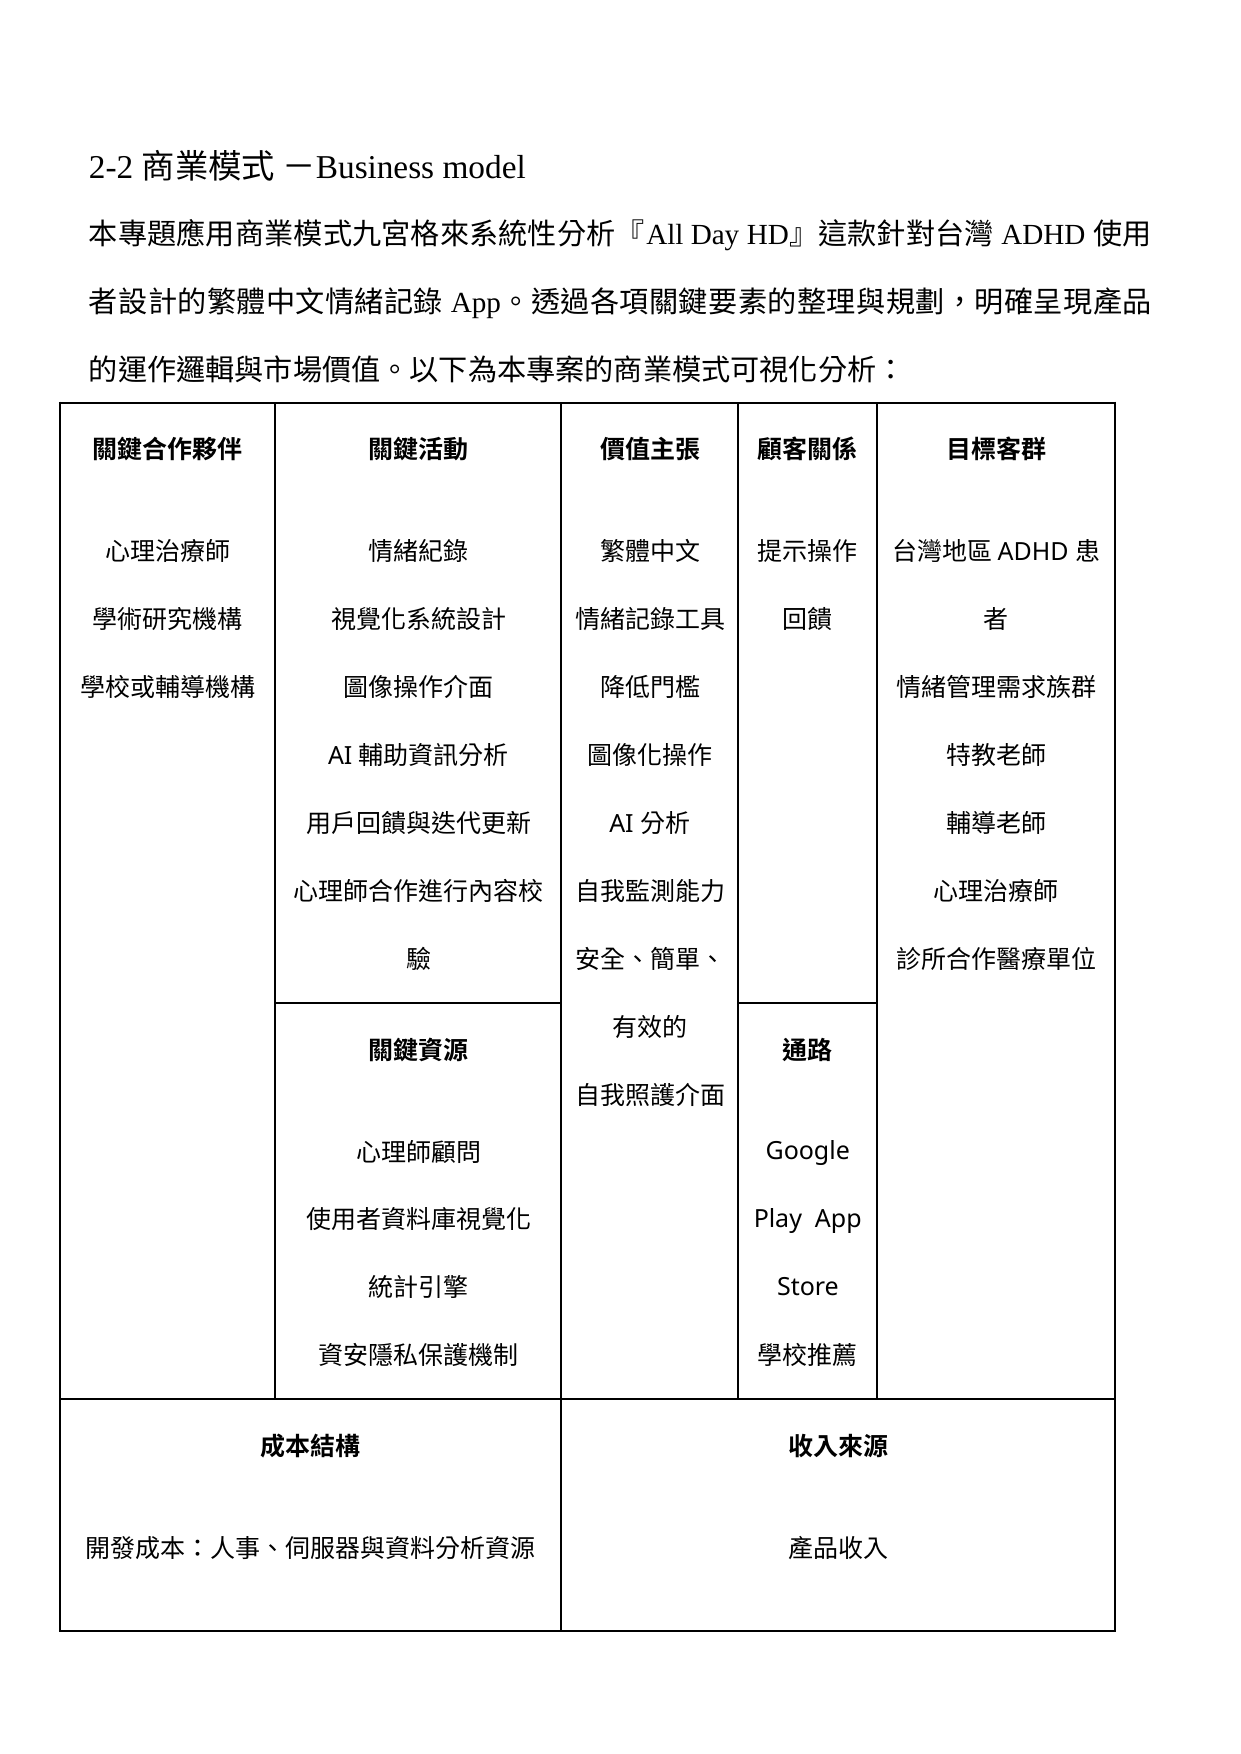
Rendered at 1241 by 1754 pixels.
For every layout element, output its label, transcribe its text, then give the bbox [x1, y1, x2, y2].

table_header 關鍵活動 情緒紀錄 視覺化系統設計 圖像操作介面 AI 輔助資訊分析 用戶回饋與迭代更新 心理師合作進行內容校驗 [276, 404, 560, 1002]
table_header 關鍵合作夥伴 心理治療師 學術研究機構 學校或輔導機構 [61, 404, 274, 1398]
table_cell 關鍵資源 心理師顧問 使用者資料庫視覺化 統計引擎 資安隱私保護機制 [276, 1004, 560, 1398]
text 本專題應用商業模式九宮格來系統性分析『All Day HD』這款針對台灣 ADHD 使用者設計的繁體中文情緒記錄 App。透過各項關鍵要素的整理與規劃，明確呈現產品的運作邏輯與市場價值。以下為本專案的商業模式可視化分析： [89, 198, 1152, 402]
table_cell 通路 Google Play App Store 學校推薦 [739, 1004, 876, 1398]
table_header 目標客群 台灣地區 ADHD 患者 情緒管理需求族群 特教老師 輔導老師 心理治療師 診所合作醫療單位 [878, 404, 1114, 1398]
table_cell 收入來源 產品收入 服務收入 [562, 1400, 1114, 1629]
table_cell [61, 1400, 560, 1629]
table_header 顧客關係 提示操作 回饋 [739, 404, 876, 1002]
text 2-2 商業模式 －Business model [89, 130, 1152, 198]
table_header 價值主張 繁體中文 情緒記錄工具 降低門檻 圖像化操作 AI 分析 自我監測能力 安全、簡單、有效的 自我照護介面 [562, 404, 737, 1398]
